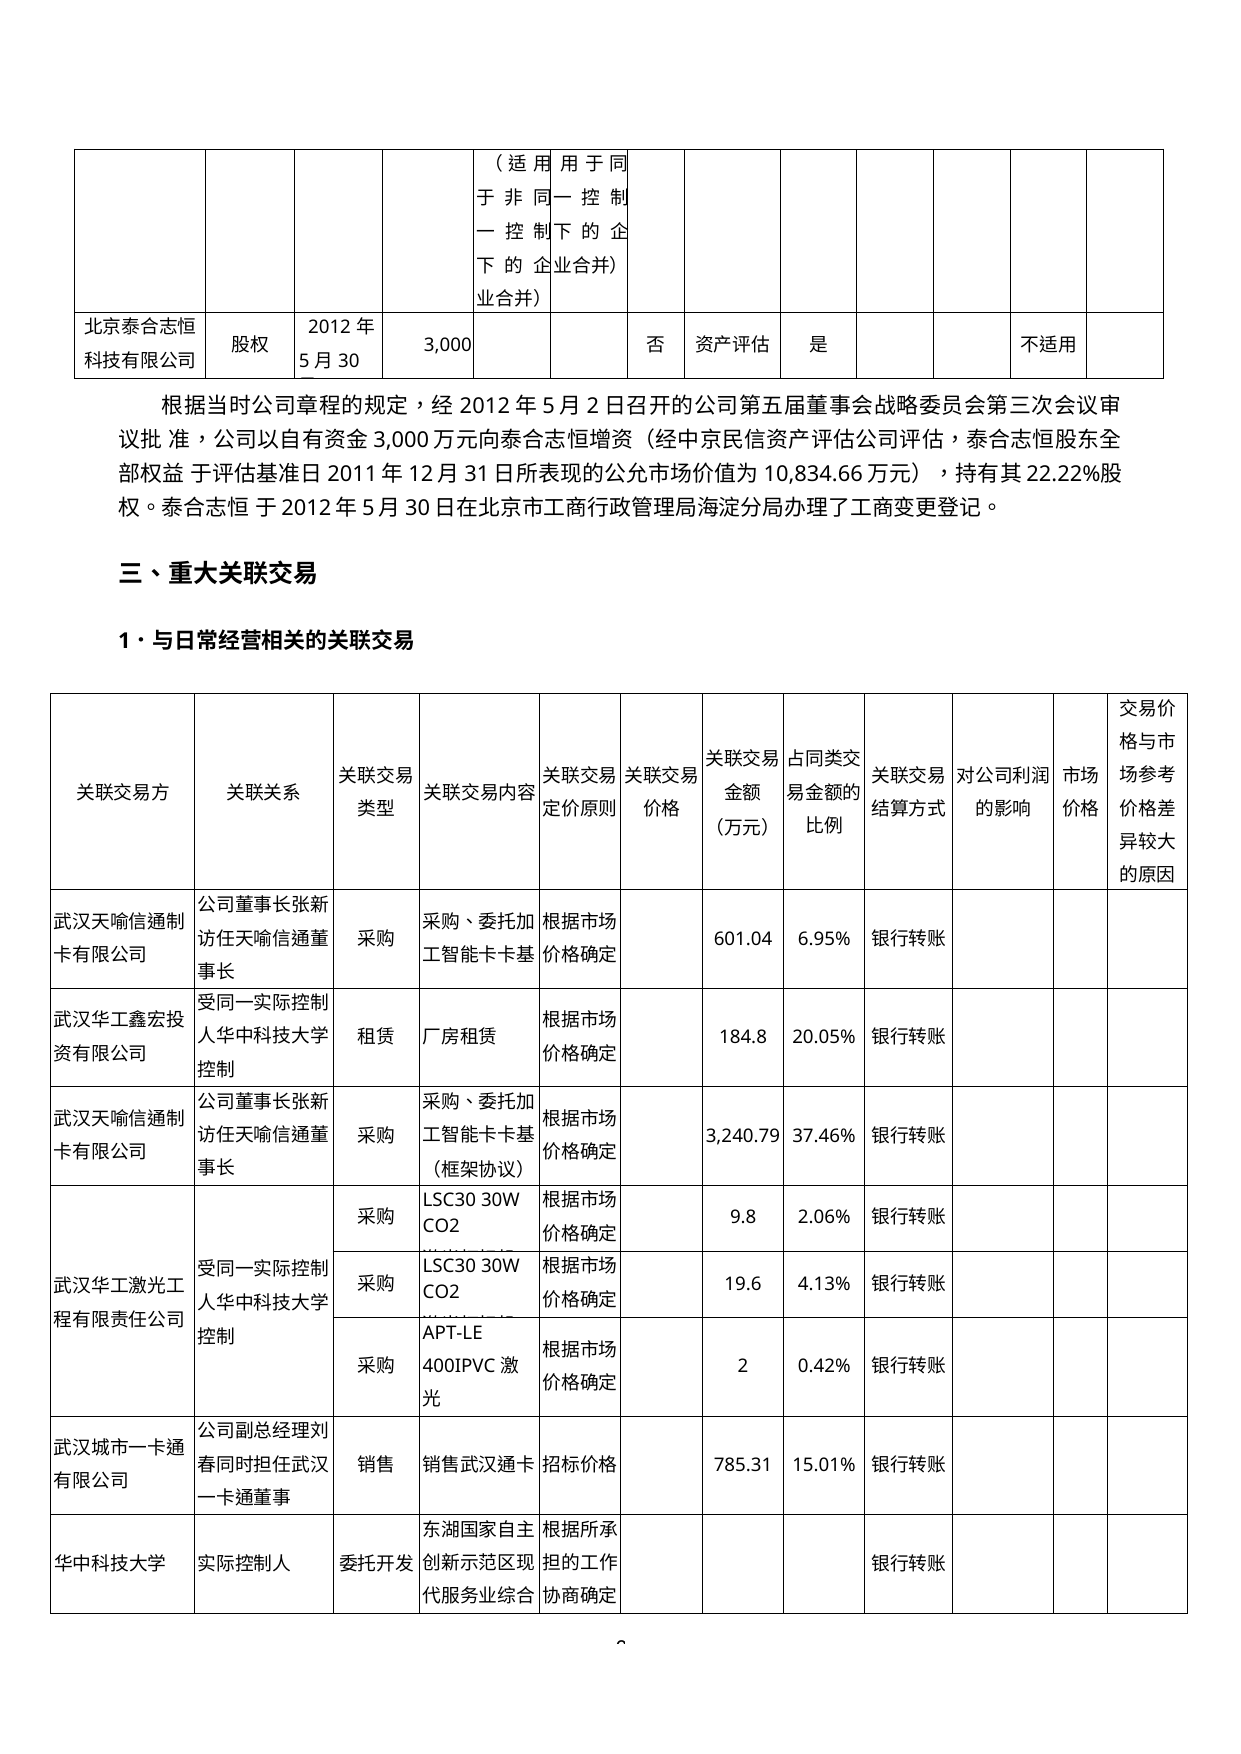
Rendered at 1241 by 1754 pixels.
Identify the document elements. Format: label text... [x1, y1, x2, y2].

table_header 占同类交 易金额的 比例 [784, 694, 864, 889]
table_cell 20.05% [784, 989, 864, 1086]
table_header 关联交易 结算方式 [865, 694, 952, 889]
table_cell 根据市场 价格确定 [540, 1318, 620, 1416]
table_cell [1054, 989, 1107, 1086]
table_cell [953, 1515, 1053, 1613]
table_cell 租赁 [334, 989, 419, 1086]
table_cell [1108, 1252, 1187, 1317]
table_cell [953, 989, 1053, 1086]
table_cell [1054, 1318, 1107, 1416]
table_cell [621, 989, 702, 1086]
table_cell 股权 [206, 313, 294, 378]
table_header 关联关系 [195, 694, 333, 889]
table_cell [1054, 1186, 1107, 1251]
table_cell LSC30 30W CO2 激光打标机 [420, 1252, 539, 1317]
table_cell 东湖国家自主 创新示范区现 代服务业综合 [420, 1515, 539, 1613]
table_cell 厂房租赁 [420, 989, 539, 1086]
table_header 关联交易 定价原则 [540, 694, 620, 889]
table_cell [621, 1318, 702, 1416]
table_cell 采购 [334, 1186, 419, 1251]
table_cell [953, 1087, 1053, 1185]
table_cell 银行转账 [865, 1252, 952, 1317]
table_header [206, 150, 294, 312]
table_cell [703, 1515, 783, 1613]
table_cell 银行转账 [865, 1318, 952, 1416]
table_cell 根据所承 担的工作 协商确定 [540, 1515, 620, 1613]
table_cell [953, 1252, 1053, 1317]
table_cell 2.06% [784, 1186, 864, 1251]
table_cell [621, 890, 702, 988]
table_header [781, 150, 856, 312]
table_cell 资产评估 [685, 313, 780, 378]
table_header [1011, 150, 1086, 312]
table_header [1087, 150, 1163, 312]
table_cell 19.6 [703, 1252, 783, 1317]
table_cell 银行转账 [865, 890, 952, 988]
table_cell 武汉天喻信通制 卡有限公司 [51, 890, 194, 988]
table_cell 0.42% [784, 1318, 864, 1416]
table_cell [1108, 890, 1187, 988]
table_cell [1108, 1318, 1187, 1416]
table_header 用于同 一控制 下的企 业合并） [551, 150, 627, 312]
table_header 关联交易 类型 [334, 694, 419, 889]
table_cell 15.01% [784, 1417, 864, 1514]
table_cell [621, 1087, 702, 1185]
table_cell 9.8 [703, 1186, 783, 1251]
table_cell [1054, 1417, 1107, 1514]
table_cell 否 [628, 313, 684, 378]
table_cell 2 [703, 1318, 783, 1416]
table_cell 银行转账 [865, 989, 952, 1086]
table_cell [1108, 1417, 1187, 1514]
table_cell 受同一实际控制 人华中科技大学 控制 [195, 989, 333, 1086]
table_header 对公司利润 的影响 [953, 694, 1053, 889]
table_cell 银行转账 [865, 1087, 952, 1185]
table_header （适用 于非同 一控制 下的企 业合并） [474, 150, 550, 312]
table_cell [621, 1417, 702, 1514]
table_cell 采购、委托加 工智能卡卡基 （框架协议） [420, 1087, 539, 1185]
table_cell 北京泰合志恒 科技有限公司 [75, 313, 205, 378]
table_header 关联交易 价格 [621, 694, 702, 889]
table_header [934, 150, 1010, 312]
table_cell [953, 1318, 1053, 1416]
table_cell [621, 1515, 702, 1613]
table_cell 银行转账 [865, 1417, 952, 1514]
table_cell [1054, 1252, 1107, 1317]
table_header 关联交易内容 [420, 694, 539, 889]
table_cell 销售 [334, 1417, 419, 1514]
table_cell 4.13% [784, 1252, 864, 1317]
table_cell 武汉华工激光工 程有限责任公司 [51, 1186, 194, 1416]
table_cell 实际控制人 [195, 1515, 333, 1613]
text 根据当时公司章程的规定，经2012年5月2日召开的公司第五届董事会战略委员会第三次会议审议批 准，公司以自有资金3,000万元向泰合志恒增资（经中京民信资产评估公司评估，泰合志恒股东全部权益 于评估基准日2011年12月31日所表现的公允市场价值为10,834.66万元），持有其22.22%股权。泰合志恒 于2012年5月30日在北京市工商行政管理局海淀分局办理了工商变更登记。 [118, 391, 1123, 521]
table_cell 采购、委托加 工智能卡卡基 [420, 890, 539, 988]
table_cell 华中科技大学 [51, 1515, 194, 1613]
table_cell 采购 [334, 890, 419, 988]
table_header [628, 150, 684, 312]
table_cell [953, 1417, 1053, 1514]
table_cell 不适用 [1011, 313, 1086, 378]
table_cell 委托开发 [334, 1515, 419, 1613]
table_cell [1054, 1515, 1107, 1613]
subtitle 1．与日常经营相关的关联交易 [118, 625, 1201, 655]
table_cell 2012 年 5 月 30 日 [295, 313, 382, 378]
table_cell 601.04 [703, 890, 783, 988]
table_cell 184.8 [703, 989, 783, 1086]
table_cell 根据市场 价格确定 [540, 1087, 620, 1185]
table_cell [1054, 890, 1107, 988]
table_header 关联交易方 [51, 694, 194, 889]
table_cell 根据市场 价格确定 [540, 1252, 620, 1317]
table_cell 受同一实际控制 人华中科技大学 控制 [195, 1186, 333, 1416]
table_cell 37.46% [784, 1087, 864, 1185]
table_cell [1108, 989, 1187, 1086]
table_header [295, 150, 382, 312]
table_cell [621, 1186, 702, 1251]
table_cell 公司副总经理刘 春同时担任武汉 一卡通董事 [195, 1417, 333, 1514]
table_cell 武汉天喻信通制 卡有限公司 [51, 1087, 194, 1185]
table_cell [784, 1515, 864, 1613]
table_cell [953, 890, 1053, 988]
table_cell [1087, 313, 1163, 378]
table_cell 根据市场 价格确定 [540, 1186, 620, 1251]
table_cell 785.31 [703, 1417, 783, 1514]
table_cell 招标价格 [540, 1417, 620, 1514]
table_cell APT-LE 400IPVC 激光 烟雾净化器 [420, 1318, 539, 1416]
table_cell [621, 1252, 702, 1317]
table_header [857, 150, 933, 312]
table_cell 3,240.79 [703, 1087, 783, 1185]
table_cell 采购 [334, 1252, 419, 1317]
table_header [685, 150, 780, 312]
table_cell 公司董事长张新 访任天喻信通董 事长 [195, 1087, 333, 1185]
table_cell 3,000 [383, 313, 473, 378]
table_cell 银行转账 [865, 1515, 952, 1613]
table_cell 武汉城市一卡通 有限公司 [51, 1417, 194, 1514]
table_cell [551, 313, 627, 378]
table_header [383, 150, 473, 312]
table_cell 采购 [334, 1318, 419, 1416]
table_cell [934, 313, 1010, 378]
table_cell 采购 [334, 1087, 419, 1185]
table_cell 公司董事长张新 访任天喻信通董 事长 [195, 890, 333, 988]
table_cell [1108, 1186, 1187, 1251]
table_cell [953, 1186, 1053, 1251]
table_header 交易价 格与市 场参考 价格差 异较大 的原因 [1108, 694, 1187, 889]
table_cell LSC30 30W CO2 激光打标机 [420, 1186, 539, 1251]
table_cell [857, 313, 933, 378]
subtitle 三、重大关联交易 [118, 556, 1201, 590]
table_cell 根据市场 价格确定 [540, 989, 620, 1086]
table_cell 银行转账 [865, 1186, 952, 1251]
table_header 关联交易 金额 （万元） [703, 694, 783, 889]
table_cell [1054, 1087, 1107, 1185]
table_cell [474, 313, 550, 378]
table_cell 武汉华工鑫宏投 资有限公司 [51, 989, 194, 1086]
table_cell 6.95% [784, 890, 864, 988]
table_cell 是 [781, 313, 856, 378]
table_cell [1108, 1515, 1187, 1613]
table_cell [1108, 1087, 1187, 1185]
table_header [75, 150, 205, 312]
table_header 市场 价格 [1054, 694, 1107, 889]
table_cell 销售武汉通卡 [420, 1417, 539, 1514]
table_cell 根据市场 价格确定 [540, 890, 620, 988]
